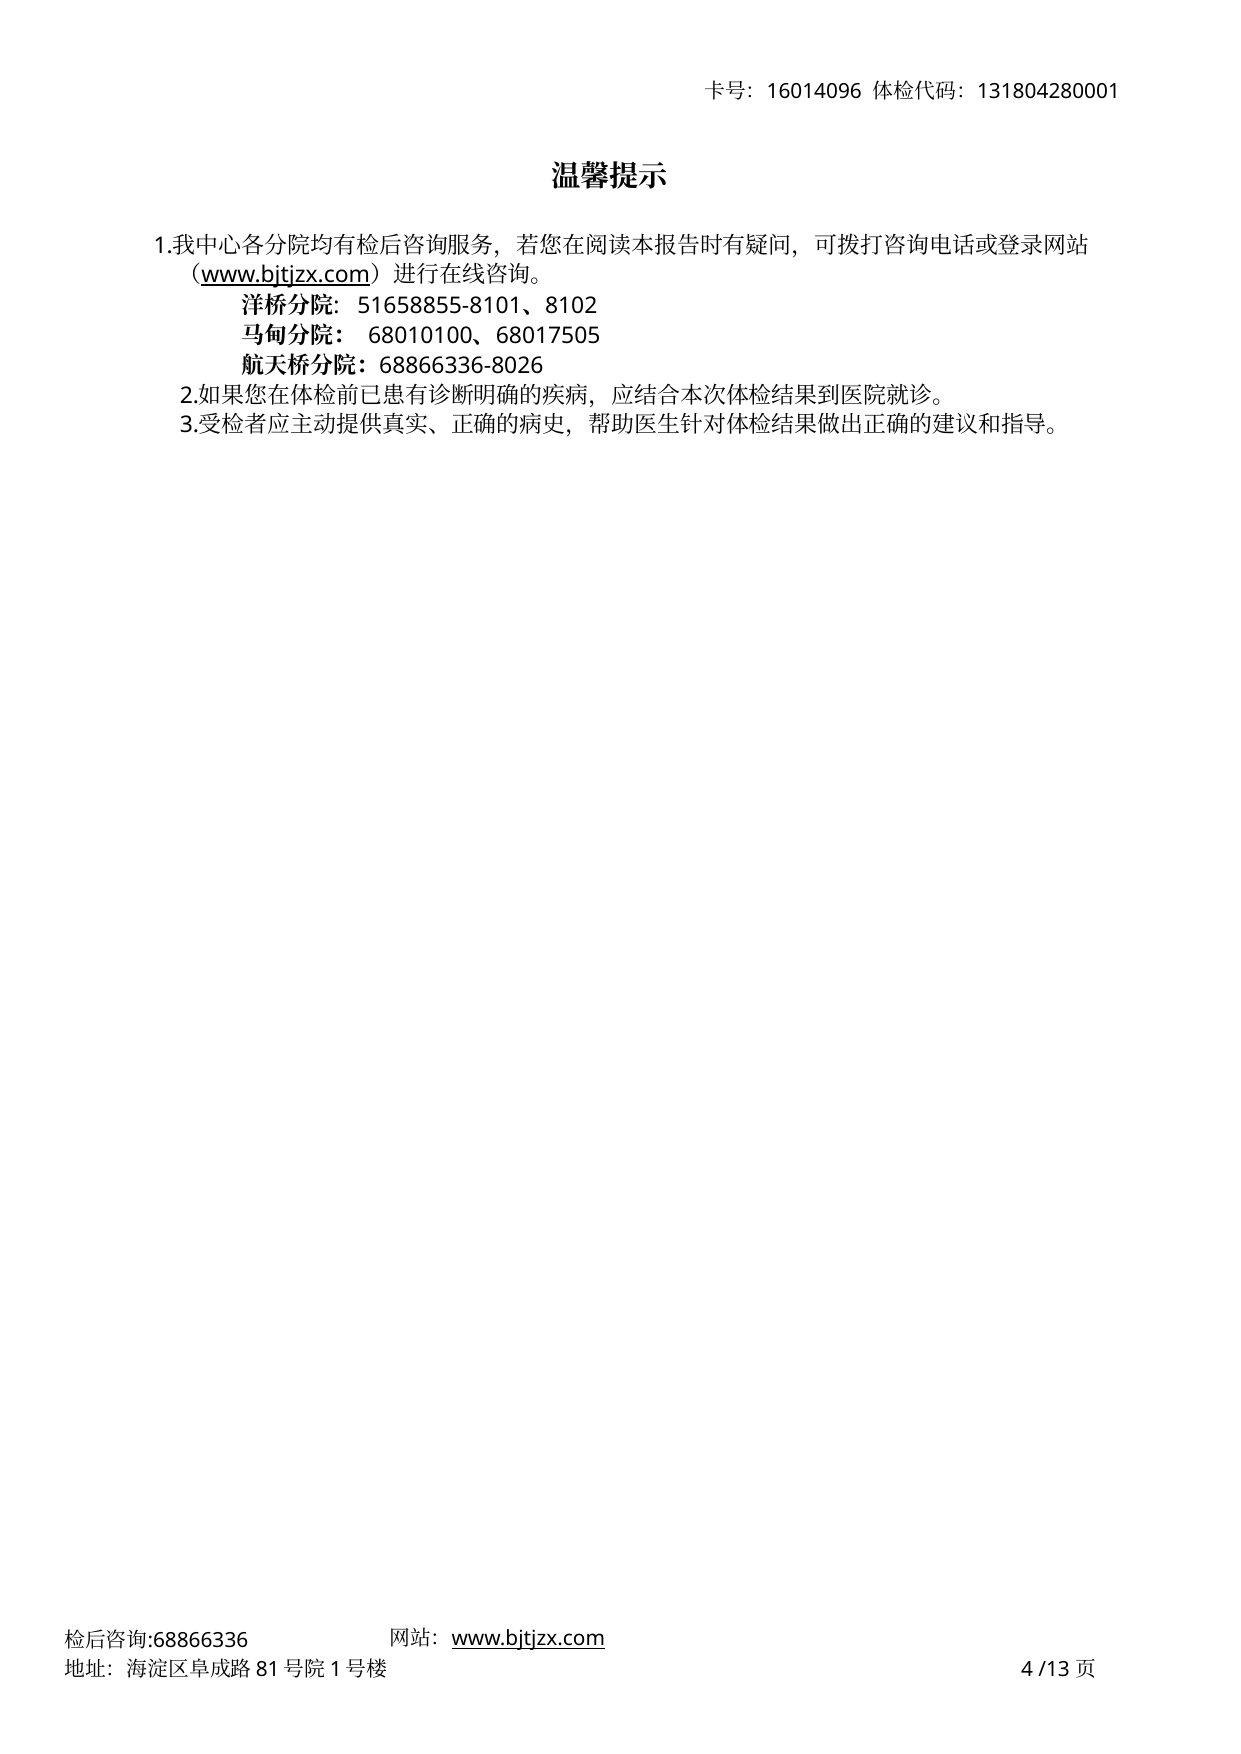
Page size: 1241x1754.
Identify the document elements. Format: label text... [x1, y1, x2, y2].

text 地址：海淀区阜成路81号院1号楼 [64, 1652, 414, 1682]
text （www.bjtjzx.com）进行在线咨询。 [178, 258, 1240, 288]
text 温馨提示 [551, 163, 713, 192]
text 4 /13 页 [1021, 1660, 1133, 1681]
text 卡号：16014096 体检代码：131804280001 [704, 82, 1175, 103]
text 检后咨询:68866336 [64, 1631, 414, 1652]
text 航天桥分院：68866336-8026 [241, 355, 577, 378]
text 1.我中心各分院均有检后咨询服务，若您在阅读本报告时有疑问，可拨打咨询电话或登录网站 [153, 235, 1240, 258]
text 3.受检者应主动提供真实、正确的病史，帮助医生针对体检结果做出正确的建议和指导。 [179, 408, 1213, 438]
text 2.如果您在体检前已患有诊断明确的疾病，应结合本次体检结果到医院就诊。 [179, 385, 1213, 408]
text 洋桥分院: 51658855-8101、8102 [241, 295, 658, 318]
text 马甸分院： 68010100、68017505 [241, 325, 644, 348]
text 网站：www.bjtjzx.com [389, 1629, 630, 1650]
